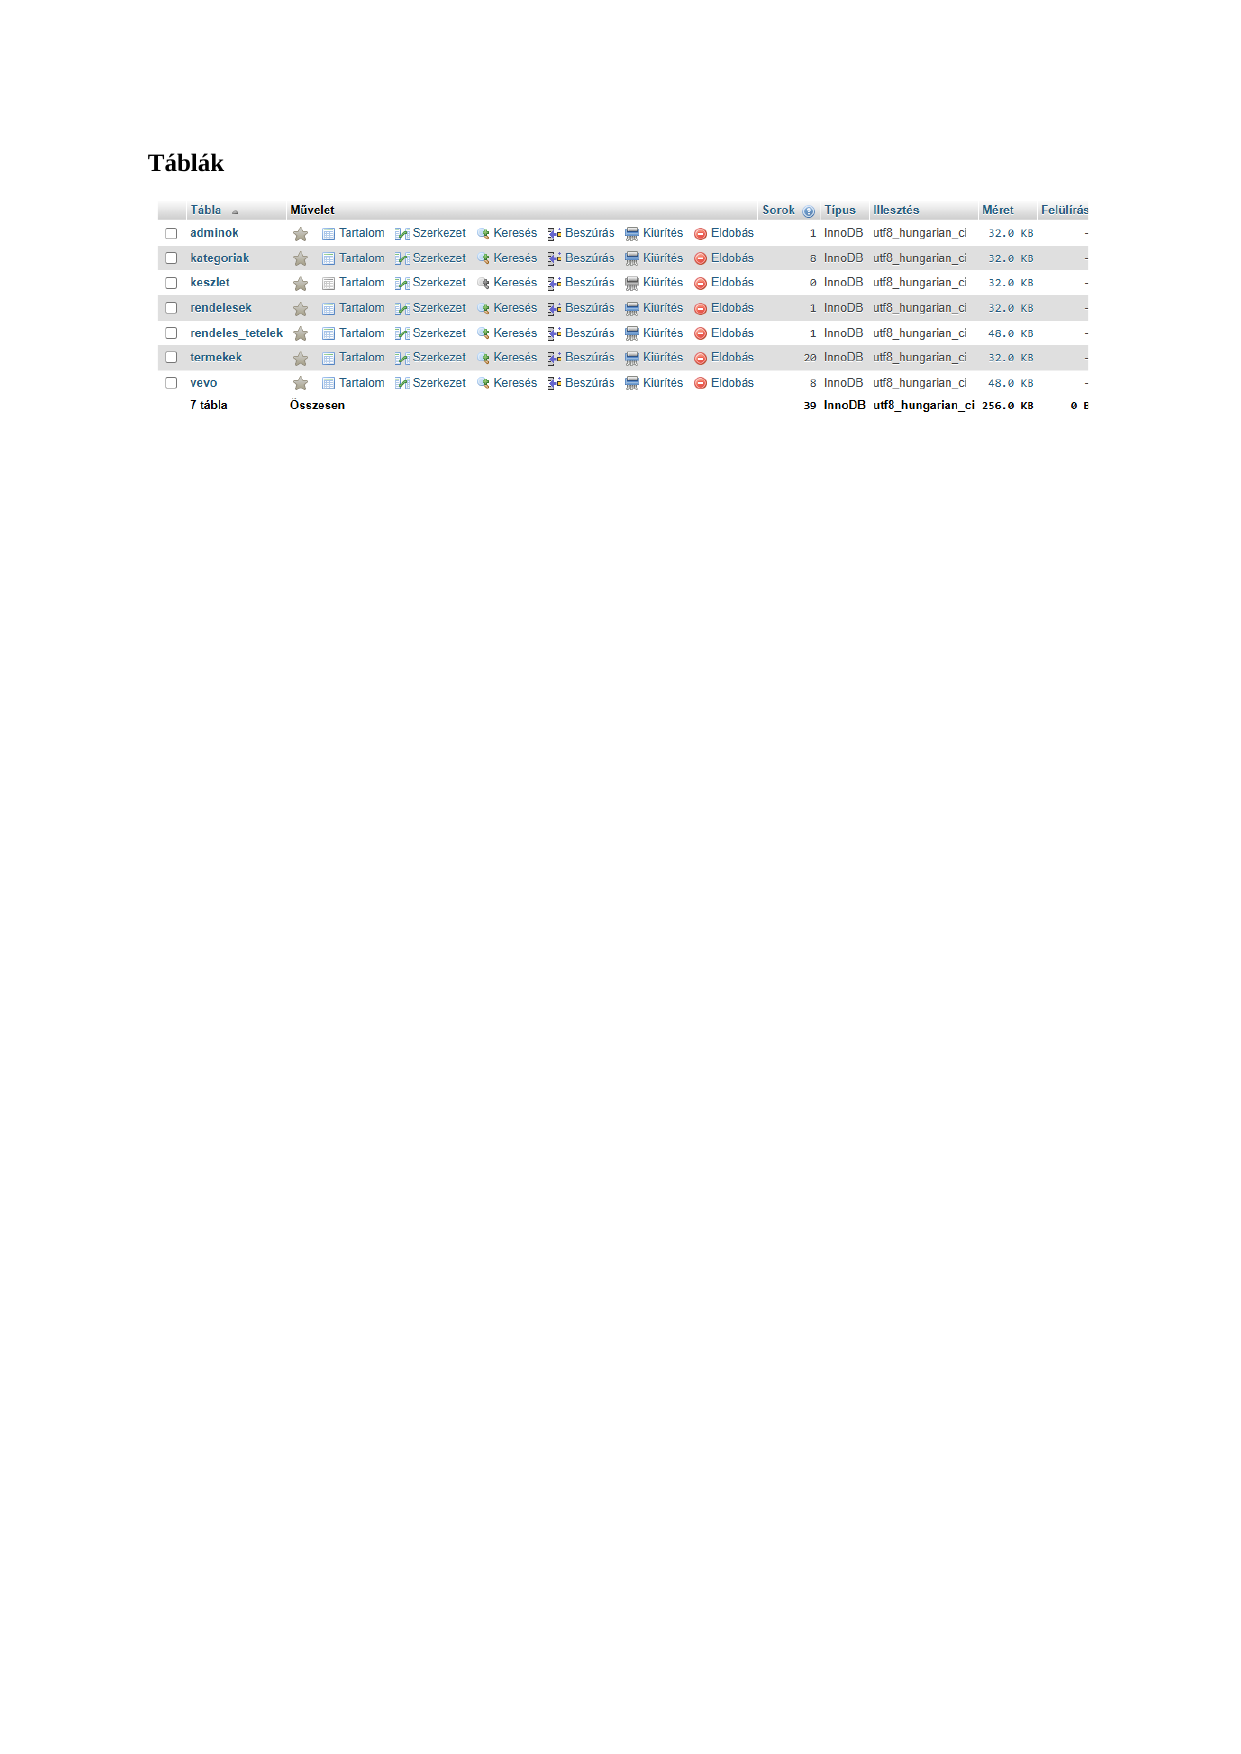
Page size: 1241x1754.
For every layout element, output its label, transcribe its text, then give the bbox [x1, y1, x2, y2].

picture [157, 201, 1088, 415]
subtitle Táblák [148, 148, 1092, 176]
